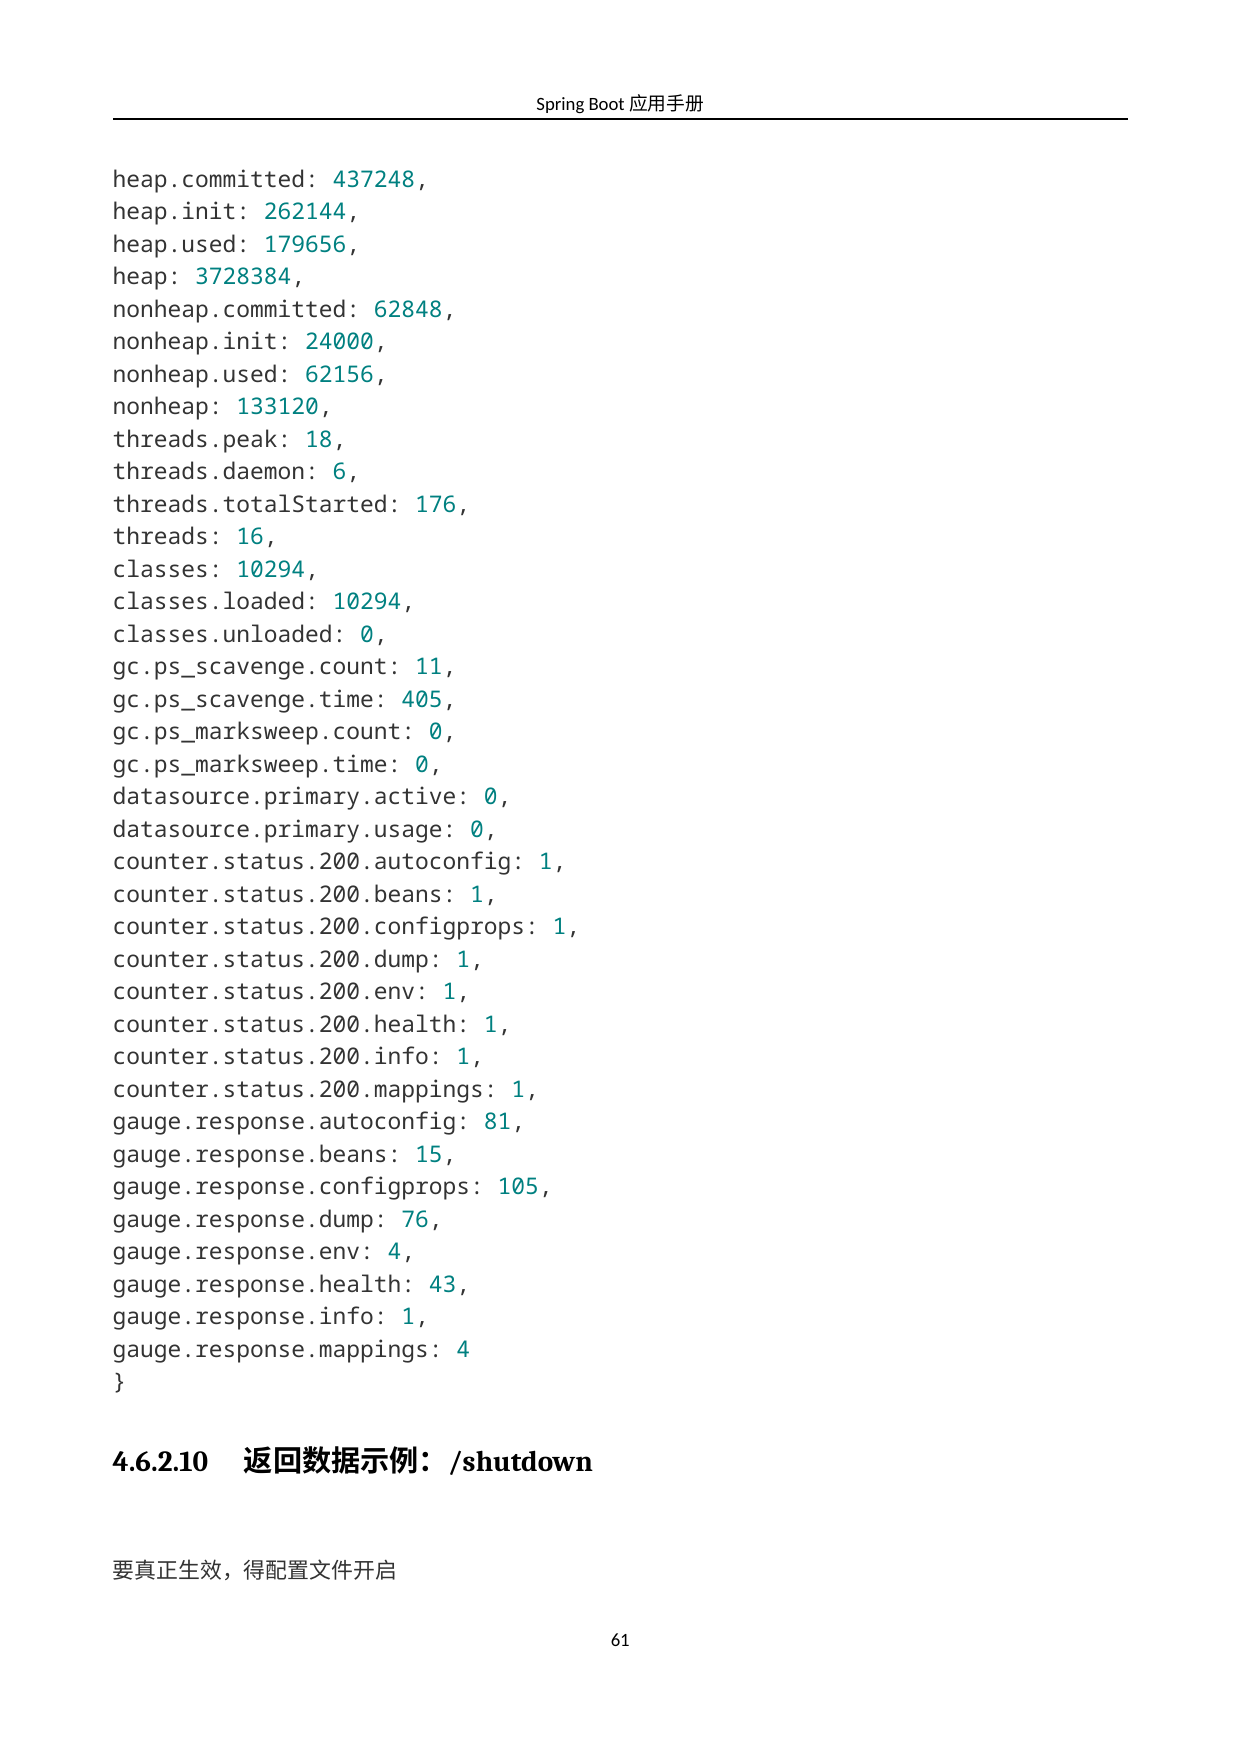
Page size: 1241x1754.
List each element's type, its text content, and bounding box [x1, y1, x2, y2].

text counter.status.200.health: 1, [112, 1007, 1128, 1039]
text counter.status.200.info: 1, [112, 1039, 1128, 1072]
text gauge.response.configprops: 105, [112, 1169, 1128, 1202]
text threads.daemon: 6, [112, 454, 1128, 487]
text classes.loaded: 10294, [112, 584, 1128, 617]
text counter.status.200.mappings: 1, [112, 1072, 1128, 1104]
text classes.unloaded: 0, [112, 617, 1128, 649]
text gauge.response.dump: 76, [112, 1202, 1128, 1234]
text gauge.response.env: 4, [112, 1234, 1128, 1267]
text heap.used: 179656, [112, 227, 1128, 259]
text counter.status.200.env: 1, [112, 974, 1128, 1007]
text counter.status.200.beans: 1, [112, 877, 1128, 909]
text 要真正生效，得配置文件开启 [112, 1552, 1128, 1585]
text counter.status.200.configprops: 1, [112, 909, 1128, 942]
text heap.init: 262144, [112, 194, 1128, 227]
text gc.ps_scavenge.count: 11, [112, 649, 1128, 682]
text gc.ps_marksweep.count: 0, [112, 714, 1128, 747]
text heap.committed: 437248, [112, 162, 1128, 194]
text gc.ps_scavenge.time: 405, [112, 682, 1128, 714]
text datasource.primary.active: 0, [112, 779, 1128, 812]
subtitle 返回数据示例：/shutdown [112, 1426, 1128, 1491]
text nonheap.init: 24000, [112, 324, 1128, 357]
text datasource.primary.usage: 0, [112, 812, 1128, 844]
text heap: 3728384, [112, 259, 1128, 292]
text nonheap: 133120, [112, 389, 1128, 422]
text nonheap.used: 62156, [112, 357, 1128, 389]
text threads.peak: 18, [112, 422, 1128, 454]
text gauge.response.mappings: 4 [112, 1332, 1128, 1364]
text classes: 10294, [112, 552, 1128, 584]
text gauge.response.health: 43, [112, 1267, 1128, 1299]
text gc.ps_marksweep.time: 0, [112, 747, 1128, 779]
text gauge.response.autoconfig: 81, [112, 1104, 1128, 1137]
text threads.totalStarted: 176, [112, 487, 1128, 519]
text threads: 16, [112, 519, 1128, 552]
text gauge.response.info: 1, [112, 1299, 1128, 1332]
text nonheap.committed: 62848, [112, 292, 1128, 324]
text gauge.response.beans: 15, [112, 1137, 1128, 1169]
text } [112, 1364, 1128, 1397]
text counter.status.200.autoconfig: 1, [112, 844, 1128, 877]
text counter.status.200.dump: 1, [112, 942, 1128, 974]
